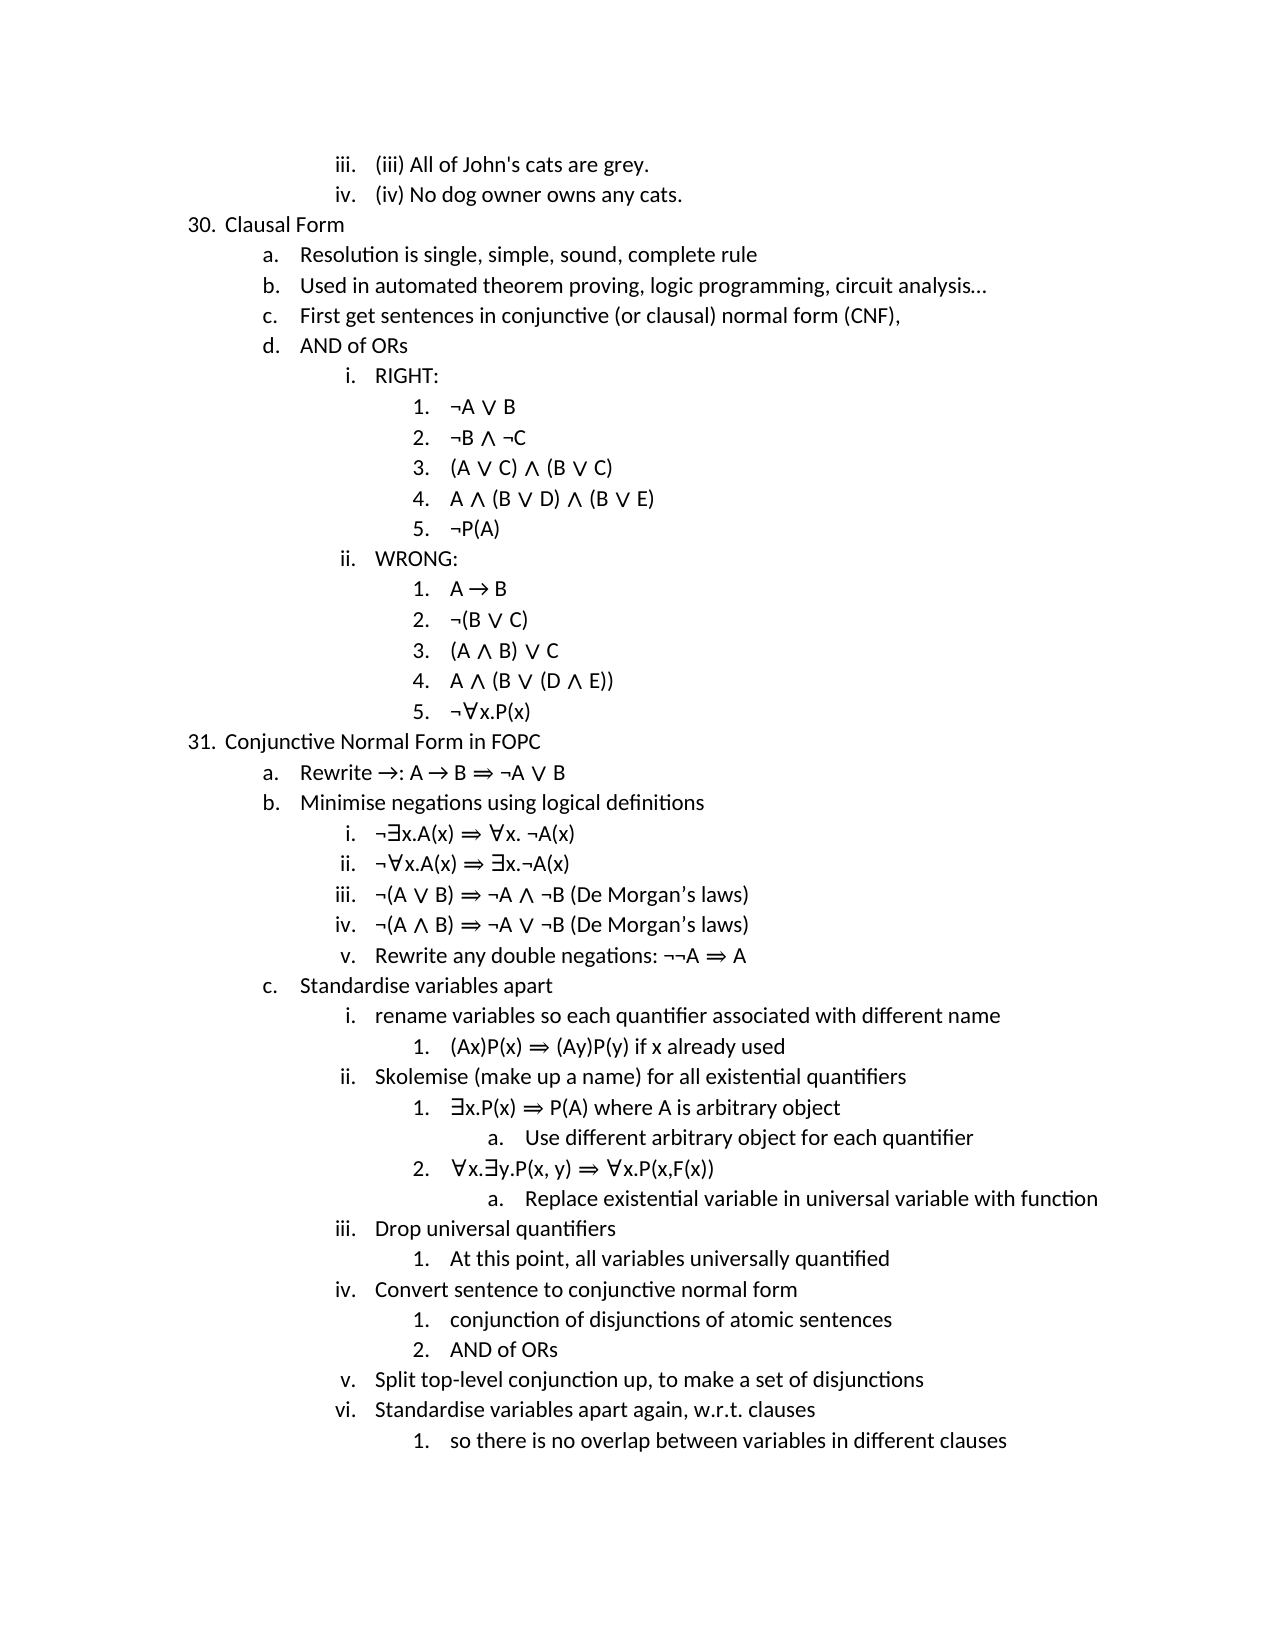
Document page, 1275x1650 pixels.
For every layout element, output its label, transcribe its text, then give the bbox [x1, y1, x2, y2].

list conjunction of disjunctions of atomic sentences [412, 1305, 1125, 1333]
list ¬A ∨ B [412, 392, 1125, 420]
list Standardise variables apart [262, 971, 1125, 999]
list ∀x.∃y.P(x, y) ⇒ ∀x.P(x,F(x)) [412, 1153, 1125, 1182]
list AND of ORs [412, 1335, 1125, 1363]
list so there is no overlap between variables in different clauses [412, 1426, 1125, 1454]
list Use different arbitrary object for each quantifier [487, 1123, 1125, 1151]
list First get sentences in conjunctive (or clausal) normal form (CNF), [262, 301, 1125, 329]
list ¬∀x.P(x) [412, 697, 1125, 725]
list Standardise variables apart again, w.r.t. clauses [356, 1396, 1125, 1424]
list ¬B ∧ ¬C [412, 422, 1125, 451]
list (A ∨ C) ∧ (B ∨ C) [412, 453, 1125, 481]
list Replace existential variable in universal variable with function [487, 1184, 1125, 1212]
list Conjunctive Normal Form in FOPC [187, 727, 1125, 755]
list Drop universal quantifiers [356, 1214, 1125, 1242]
list ∃x.P(x) ⇒ P(A) where A is arbitrary object [412, 1093, 1125, 1121]
list ¬(A ∧ B) ⇒ ¬A ∨ ¬B (De Morgan’s laws) [356, 910, 1125, 939]
list (iii) All of John's cats are grey. [356, 150, 1125, 178]
list (iv) No dog owner owns any cats. [356, 180, 1125, 208]
list A → B [412, 574, 1125, 603]
list ¬(B ∨ C) [412, 605, 1125, 633]
list rename variables so each quantifier associated with different name [356, 1002, 1125, 1030]
list (Ax)P(x) ⇒ (Ay)P(y) if x already used [412, 1032, 1125, 1060]
list A ∧ (B ∨ (D ∧ E)) [412, 666, 1125, 694]
list (A ∧ B) ∨ C [412, 635, 1125, 664]
list Rewrite any double negations: ¬¬A ⇒ A [356, 941, 1125, 969]
list Resolution is single, simple, sound, complete rule [262, 241, 1125, 269]
list A ∧ (B ∨ D) ∧ (B ∨ E) [412, 483, 1125, 512]
list ¬P(A) [412, 514, 1125, 542]
list Convert sentence to conjunctive normal form [356, 1275, 1125, 1303]
list Rewrite →: A → B ⇒ ¬A ∨ B [262, 757, 1125, 786]
list ¬(A ∨ B) ⇒ ¬A ∧ ¬B (De Morgan’s laws) [356, 879, 1125, 908]
list Skolemise (make up a name) for all existential quantifiers [356, 1062, 1125, 1091]
list RIGHT: [356, 361, 1125, 389]
list At this point, all variables universally quantified [412, 1244, 1125, 1273]
list ¬∀x.A(x) ⇒ ∃x.¬A(x) [356, 849, 1125, 877]
list Split top-level conjunction up, to make a set of disjunctions [356, 1365, 1125, 1393]
list Used in automated theorem proving, logic programming, circuit analysis… [262, 271, 1125, 299]
list Clausal Form [187, 210, 1125, 238]
list WRONG: [356, 544, 1125, 572]
list ¬∃x.A(x) ⇒ ∀x. ¬A(x) [356, 818, 1125, 847]
list Minimise negations using logical definitions [262, 788, 1125, 816]
list AND of ORs [262, 331, 1125, 359]
